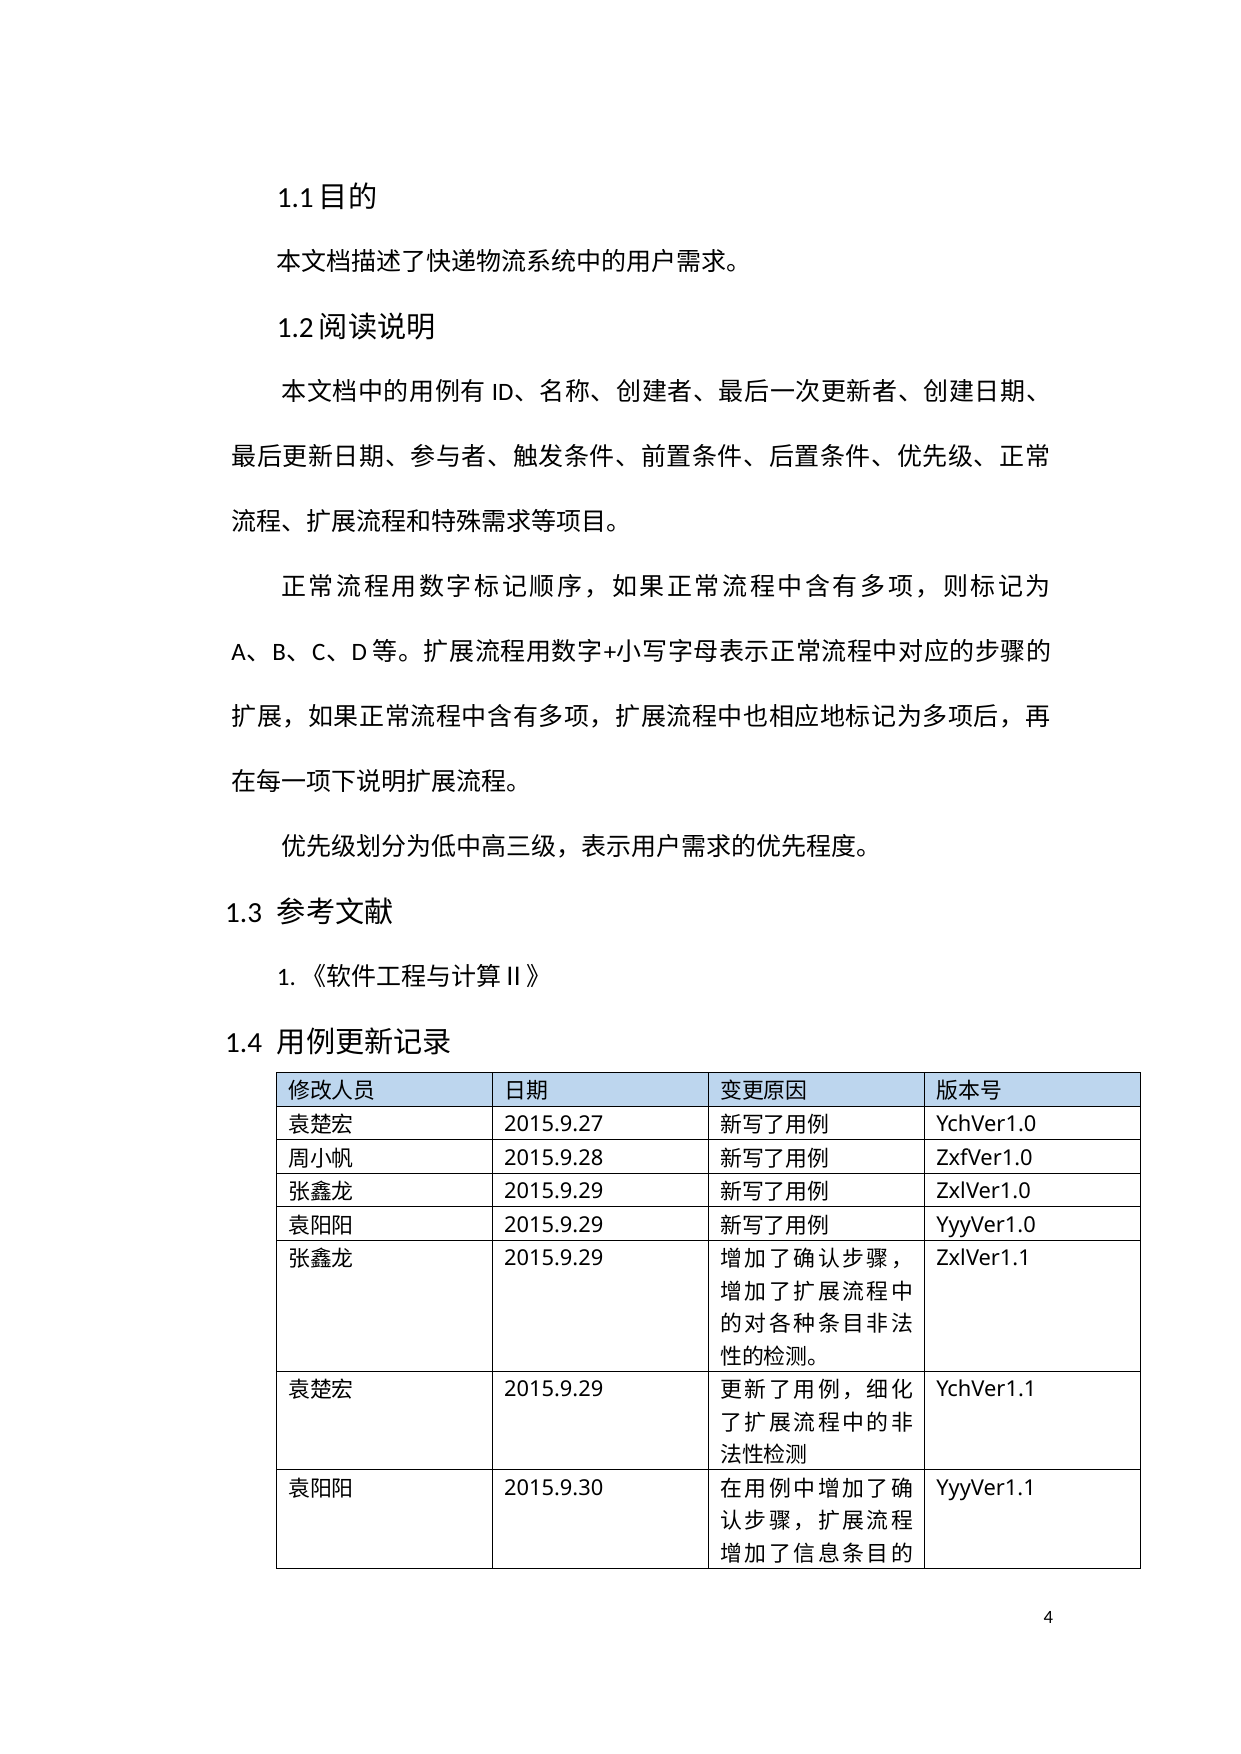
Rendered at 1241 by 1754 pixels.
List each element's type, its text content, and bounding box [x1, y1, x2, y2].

list 正常流程用数字标记顺序，如果正常流程中含有多项，则标记为A、B、C、D等。扩展流程用数字+小写字母表示正常流程中对应的步骤的扩展，如果正常流程中含有多项，扩展流程中也相应地标记为多项后，再在每一项下说明扩展流程。 [231, 552, 1053, 812]
table_cell 袁阳阳 [277, 1470, 492, 1568]
list 参考文献 [225, 877, 1053, 942]
table_cell 周小帆 [277, 1140, 492, 1173]
table_cell YyyVer1.1 [925, 1470, 1140, 1568]
list 用例更新记录 [225, 1007, 1053, 1072]
table_cell 2015.9.27 [493, 1107, 708, 1139]
table_cell 袁楚宏 [277, 1372, 492, 1469]
table_cell 新写了用例 [709, 1107, 924, 1139]
text 1. 《软件工程与计算Ⅱ》 [277, 942, 1053, 1007]
table_header 变更原因 [709, 1073, 924, 1106]
table_cell 张鑫龙 [277, 1241, 492, 1371]
text 目的 [277, 162, 1053, 227]
table_header 版本号 [925, 1073, 1140, 1106]
table_cell 新写了用例 [709, 1207, 924, 1240]
table_cell ZxfVer1.0 [925, 1140, 1140, 1173]
list 本文档描述了快递物流系统中的用户需求。 [277, 227, 1053, 292]
table_cell 张鑫龙 [277, 1174, 492, 1206]
table_cell 在用例中增加了确认步骤，扩展流程增加了信息条目的各种非法性检测。 [709, 1470, 924, 1568]
table_cell 袁阳阳 [277, 1207, 492, 1240]
table_cell 2015.9.29 [493, 1372, 708, 1469]
table_cell 更新了用例，细化了扩展流程中的非法性检测 [709, 1372, 924, 1469]
list 优先级划分为低中高三级，表示用户需求的优先程度。 [231, 812, 1053, 877]
table_cell 增加了确认步骤，增加了扩展流程中的对各种条目非法性的检测。 [709, 1241, 924, 1371]
table_cell ZxlVer1.1 [925, 1241, 1140, 1371]
table_cell YyyVer1.0 [925, 1207, 1140, 1240]
table_cell 2015.9.29 [493, 1174, 708, 1206]
table_cell YchVer1.0 [925, 1107, 1140, 1139]
table_cell 2015.9.29 [493, 1241, 708, 1371]
table_cell 新写了用例 [709, 1174, 924, 1206]
table_cell YchVer1.1 [925, 1372, 1140, 1469]
table_cell 新写了用例 [709, 1140, 924, 1173]
text 阅读说明 [277, 292, 1053, 357]
table_cell 2015.9.29 [493, 1207, 708, 1240]
table_cell 2015.9.28 [493, 1140, 708, 1173]
table_header 修改人员 [277, 1073, 492, 1106]
table_cell 2015.9.30 [493, 1470, 708, 1568]
table_header 日期 [493, 1073, 708, 1106]
table_cell 袁楚宏 [277, 1107, 492, 1139]
list 本文档中的用例有ID、名称、创建者、最后一次更新者、创建日期、最后更新日期、参与者、触发条件、前置条件、后置条件、优先级、正常流程、扩展流程和特殊需求等项目。 [231, 357, 1053, 552]
table_cell ZxlVer1.0 [925, 1174, 1140, 1206]
